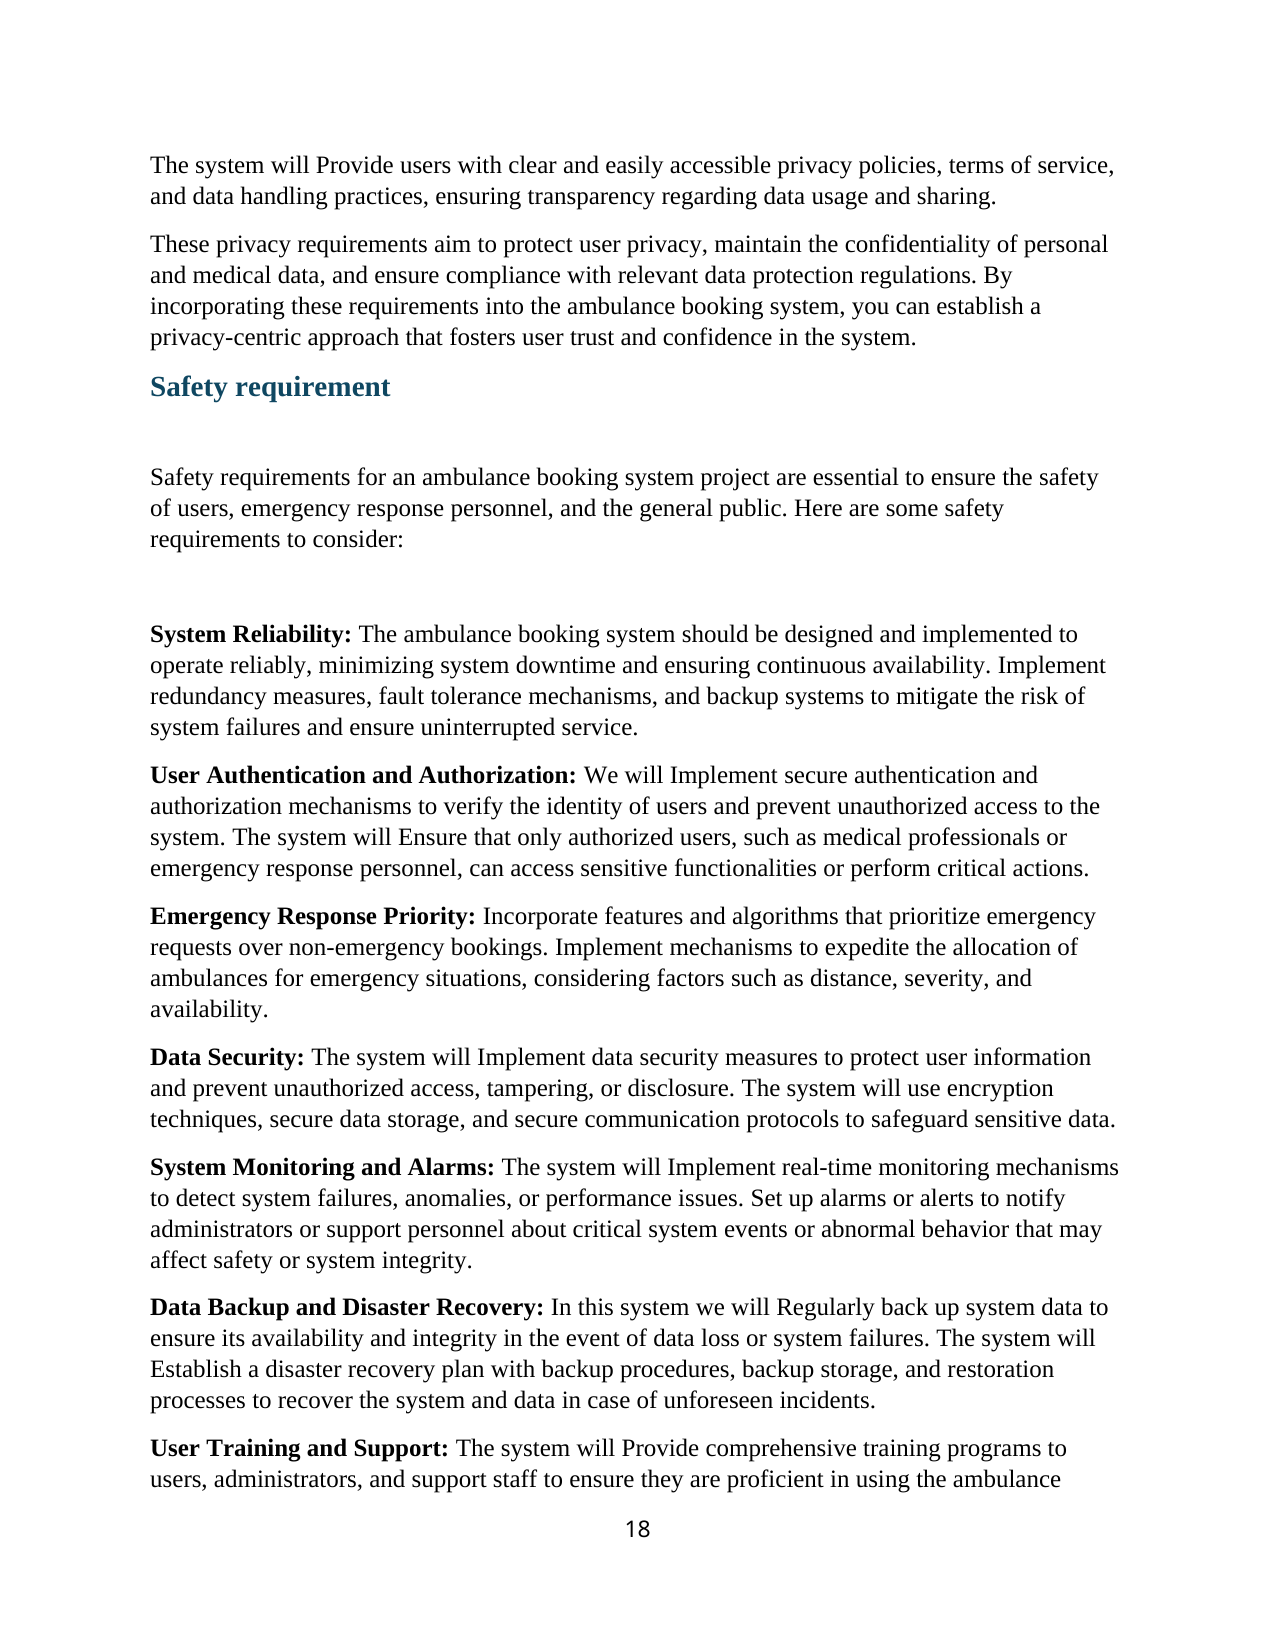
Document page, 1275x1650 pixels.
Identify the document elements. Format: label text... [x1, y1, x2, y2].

text Data Security: The system will Implement data security measures to protect user information and prevent unauthorized access, tampering, or disclosure. The system will use encryption techniques, secure data storage, and secure communication protocols to safeguard sensitive data. [150, 1042, 1125, 1133]
text System Monitoring and Alarms: The system will Implement real-time monitoring mechanisms to detect system failures, anomalies, or performance issues. Set up alarms or alerts to notify administrators or support personnel about critical system events or abnormal behavior that may affect safety or system integrity. [150, 1152, 1125, 1273]
text System Reliability: The ambulance booking system should be designed and implemented to operate reliably, minimizing system downtime and ensuring continuous availability. Implement redundancy measures, fault tolerance mechanisms, and backup systems to mitigate the risk of system failures and ensure uninterrupted service. [150, 619, 1125, 741]
text User Authentication and Authorization: We will Implement secure authentication and authorization mechanisms to verify the identity of users and prevent unauthorized access to the system. The system will Ensure that only authorized users, such as medical professionals or emergency response personnel, can access sensitive functionalities or perform critical actions. [150, 760, 1125, 882]
text Data Backup and Disaster Recovery: In this system we will Regularly back up system data to ensure its availability and integrity in the event of data loss or system failures. The system will Establish a disaster recovery plan with backup procedures, backup storage, and restoration processes to recover the system and data in case of unforeseen incidents. [150, 1292, 1125, 1414]
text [150, 1433, 1125, 1493]
text Safety requirements for an ambulance booking system project are essential to ensure the safety of users, emergency response personnel, and the general public. Here are some safety requirements to consider: [150, 462, 1125, 553]
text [150, 150, 1125, 210]
text These privacy requirements aim to protect user privacy, maintain the confidentiality of personal and medical data, and ensure compliance with relevant data protection regulations. By incorporating these requirements into the ambulance booking system, you can establish a privacy-centric approach that fosters user trust and confidence in the system. [150, 229, 1125, 351]
subtitle Safety requirement [150, 369, 1125, 403]
text Emergency Response Priority: Incorporate features and algorithms that prioritize emergency requests over non-emergency bookings. Implement mechanisms to expedite the allocation of ambulances for emergency situations, considering factors such as distance, severity, and availability. [150, 901, 1125, 1023]
